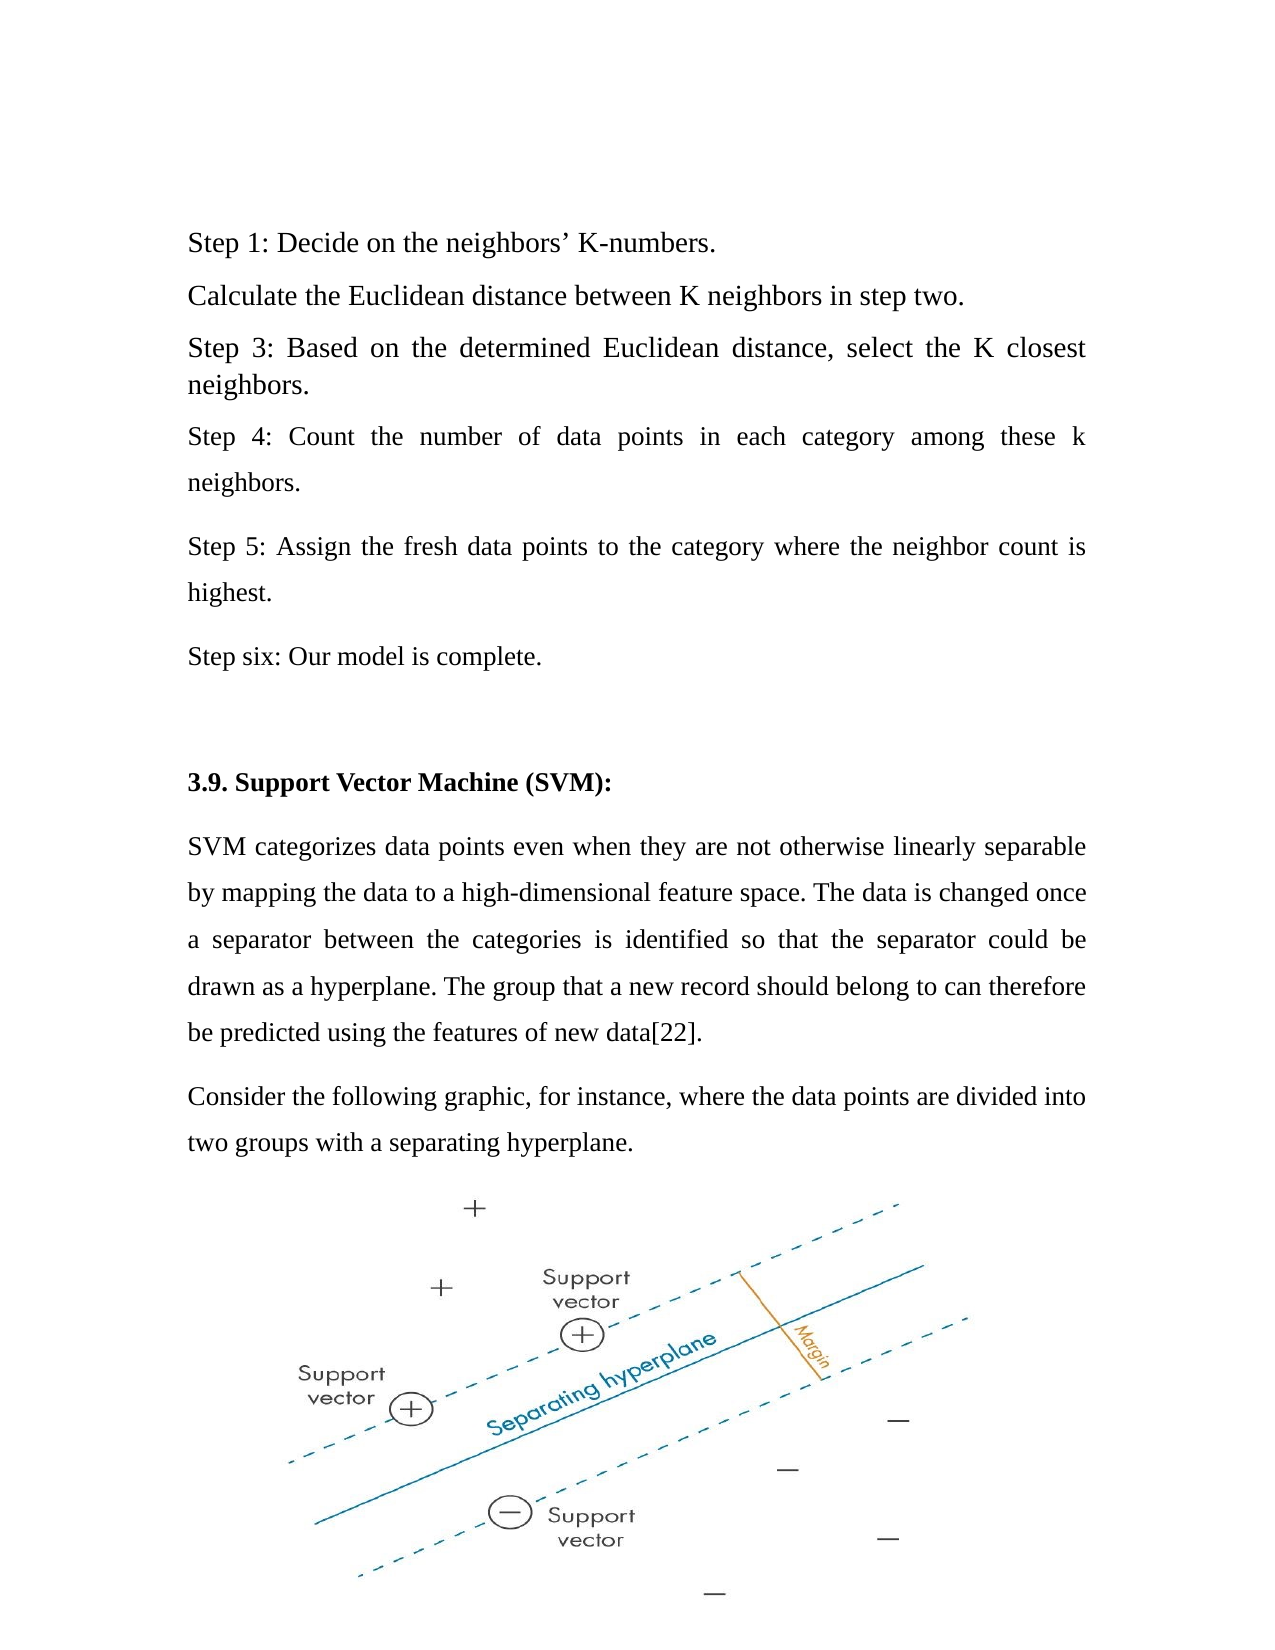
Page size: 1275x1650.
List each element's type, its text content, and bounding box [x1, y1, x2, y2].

text Consider the following graphic, for instance, where the data points are divided into two groups with a separating hyperplane. [187, 1079, 1087, 1157]
text SVM categorizes data points even when they are not otherwise linearly separable by mapping the data to a high-dimensional feature space. The data is changed once a separator between the categories is identified so that the separator could be drawn as a hyperplane. The group that a new record should belong to can therefore be predicted using the features of new data[22]. [187, 829, 1087, 1047]
text Step six: Our model is complete. [187, 639, 1087, 671]
text Step 3: Based on the determined Euclidean distance, select the K closest neighbors. [187, 331, 1087, 400]
picture [258, 1177, 1002, 1615]
text Step 5: Assign the fresh data points to the category where the neighbor count is highest. [187, 529, 1087, 607]
text Step 1: Decide on the neighbors’ K-numbers. [187, 225, 1087, 258]
text Calculate the Euclidean distance between K neighbors in step two. [187, 278, 1087, 311]
text Step 4: Count the number of data points in each category among these k neighbors. [187, 419, 1087, 497]
text 3.9. Support Vector Machine (SVM): [187, 766, 1087, 797]
